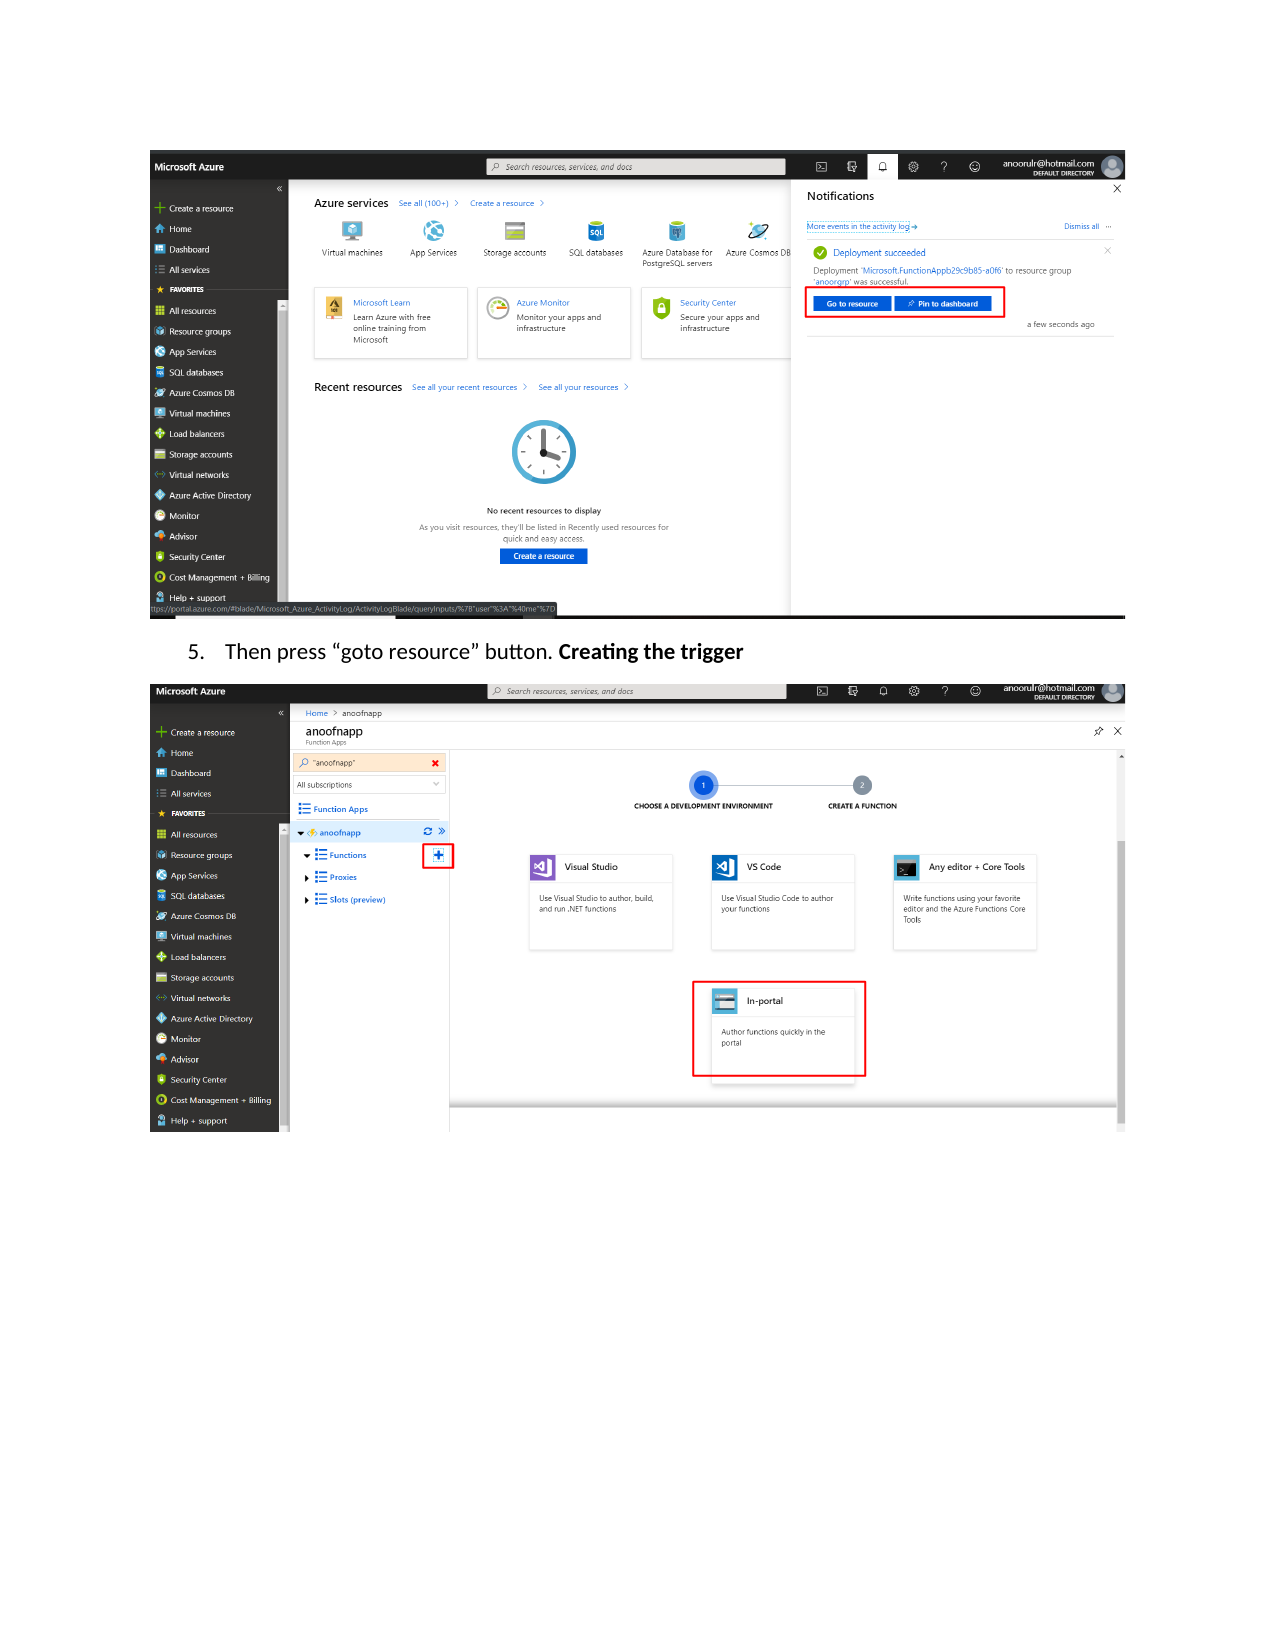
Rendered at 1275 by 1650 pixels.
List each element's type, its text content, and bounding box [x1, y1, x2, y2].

picture [150, 684, 1125, 1132]
list Then press “goto resource” button. Creating the trigger [187, 637, 1125, 666]
picture [150, 150, 1125, 619]
